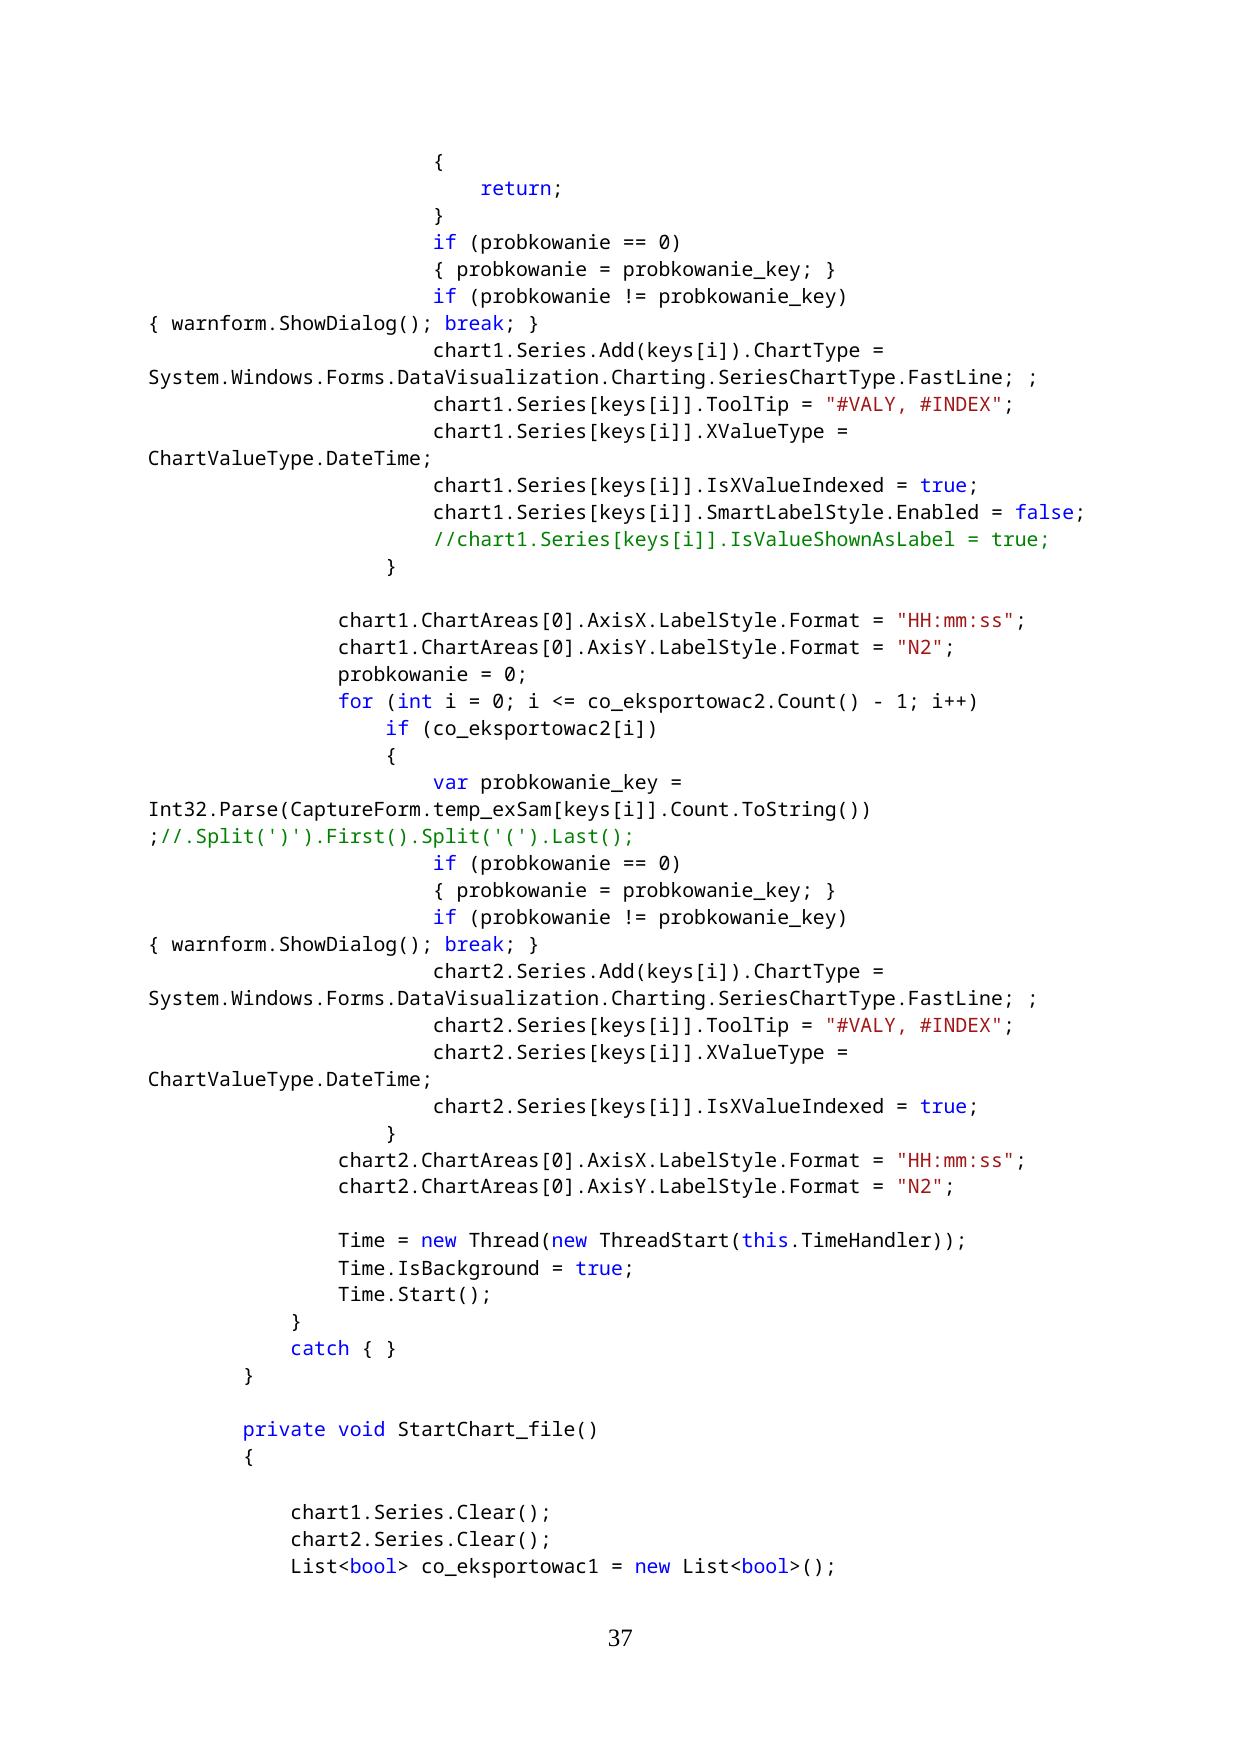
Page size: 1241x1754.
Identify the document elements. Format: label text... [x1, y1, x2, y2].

text chart2.Series.Add(keys[i]).ChartType = System.Windows.Forms.DataVisualization.Charting.SeriesChartType.FastLine; ; [148, 957, 1093, 1011]
text List<bool> co_eksportowac1 = new List<bool>(); [148, 1552, 1093, 1579]
text if (probkowanie != probkowanie_key) { warnform.ShowDialog(); break; } [148, 903, 1093, 957]
text if (probkowanie == 0) [148, 849, 1093, 876]
text { probkowanie = probkowanie_key; } [148, 256, 1093, 282]
text catch { } [148, 1335, 1093, 1362]
text if (probkowanie != probkowanie_key) { warnform.ShowDialog(); break; } [148, 282, 1093, 336]
text chart1.Series[keys[i]].SmartLabelStyle.Enabled = false; [148, 498, 1093, 525]
text } [148, 202, 1093, 228]
text chart1.Series.Add(keys[i]).ChartType = System.Windows.Forms.DataVisualization.Charting.SeriesChartType.FastLine; ; [148, 336, 1093, 390]
text chart1.Series.Clear(); [148, 1498, 1093, 1525]
text //chart1.Series[keys[i]].IsValueShownAsLabel = true; [148, 525, 1093, 552]
text Time = new Thread(new ThreadStart(this.TimeHandler)); [148, 1227, 1093, 1254]
text } [148, 1362, 1093, 1389]
text probkowanie = 0; [148, 660, 1093, 687]
text chart2.ChartAreas[0].AxisY.LabelStyle.Format = "N2"; [148, 1173, 1093, 1200]
text if (probkowanie == 0) [148, 228, 1093, 256]
text { [148, 148, 1093, 174]
text private void StartChart_file() [148, 1416, 1093, 1443]
text } [148, 1119, 1093, 1146]
text chart1.Series[keys[i]].ToolTip = "#VALY, #INDEX"; [148, 390, 1093, 417]
text } [148, 552, 1093, 579]
text chart2.Series[keys[i]].IsXValueIndexed = true; [148, 1092, 1093, 1119]
text return; [148, 174, 1093, 202]
text } [148, 1308, 1093, 1335]
text Time.Start(); [148, 1281, 1093, 1308]
text chart2.Series[keys[i]].ToolTip = "#VALY, #INDEX"; [148, 1011, 1093, 1038]
text chart1.ChartAreas[0].AxisX.LabelStyle.Format = "HH:mm:ss"; [148, 606, 1093, 633]
text chart2.ChartAreas[0].AxisX.LabelStyle.Format = "HH:mm:ss"; [148, 1146, 1093, 1173]
text for (int i = 0; i <= co_eksportowac2.Count() - 1; i++) [148, 687, 1093, 714]
text chart2.Series.Clear(); [148, 1525, 1093, 1552]
text { probkowanie = probkowanie_key; } [148, 876, 1093, 903]
text { [148, 1443, 1093, 1469]
text chart2.Series[keys[i]].XValueType = ChartValueType.DateTime; [148, 1038, 1093, 1092]
text chart1.Series[keys[i]].IsXValueIndexed = true; [148, 471, 1093, 498]
text var probkowanie_key = Int32.Parse(CaptureForm.temp_exSam[keys[i]].Count.ToString());//.Split(')').First().Split('(').Last(); [148, 768, 1093, 849]
text { [148, 741, 1093, 768]
text chart1.ChartAreas[0].AxisY.LabelStyle.Format = "N2"; [148, 633, 1093, 660]
text Time.IsBackground = true; [148, 1254, 1093, 1281]
text chart1.Series[keys[i]].XValueType = ChartValueType.DateTime; [148, 417, 1093, 471]
text if (co_eksportowac2[i]) [148, 714, 1093, 741]
